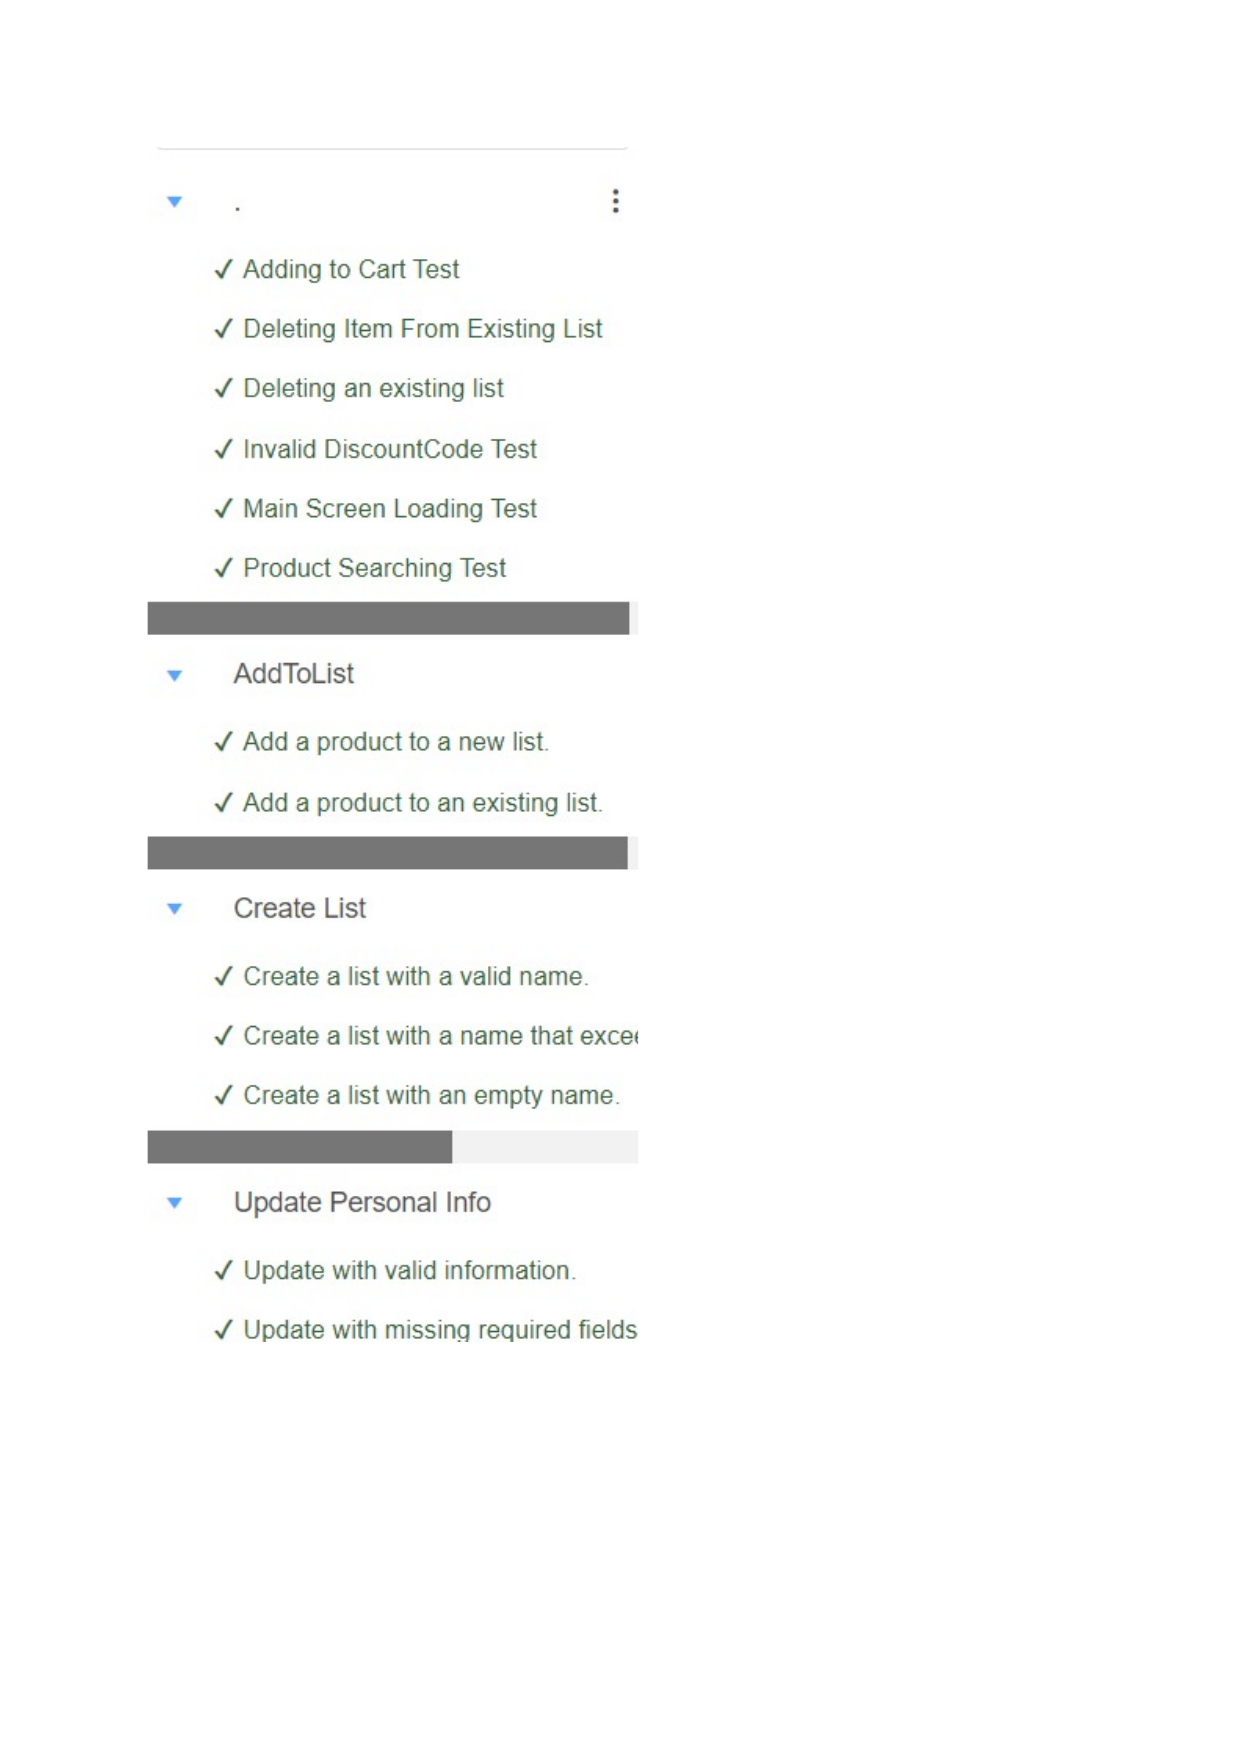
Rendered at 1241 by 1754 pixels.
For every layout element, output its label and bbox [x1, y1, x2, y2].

picture [147, 147, 639, 1342]
